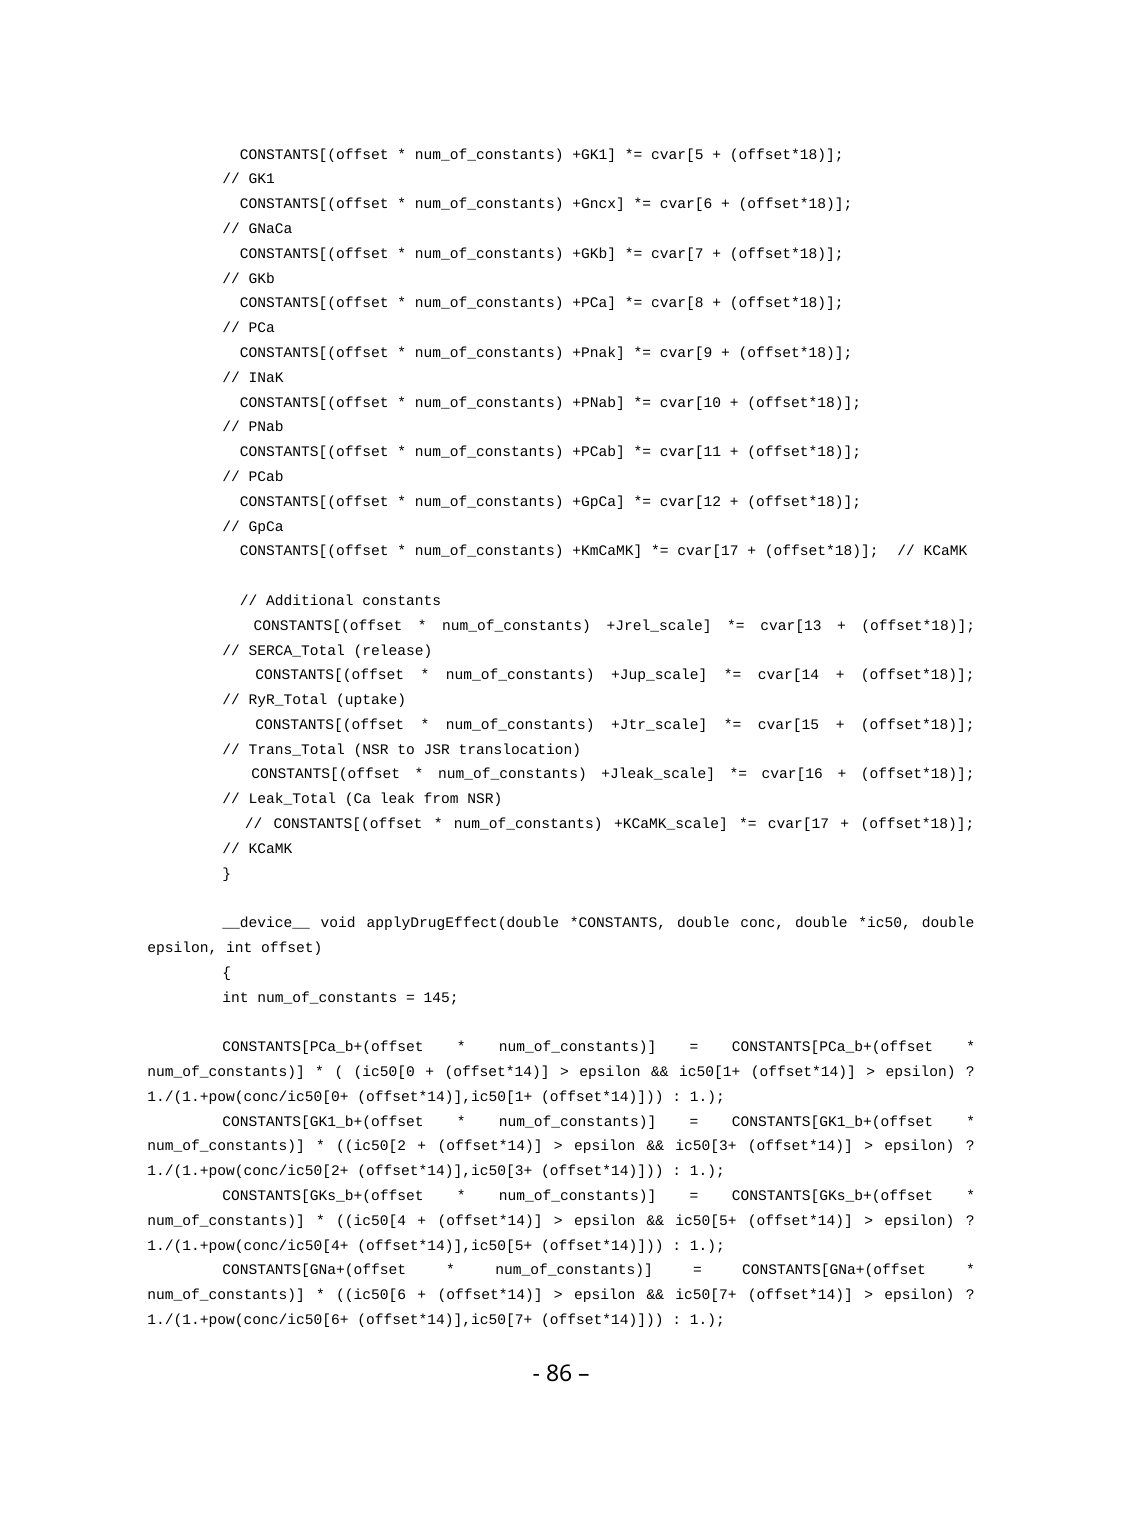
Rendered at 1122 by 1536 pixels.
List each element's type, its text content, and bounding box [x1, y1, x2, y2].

text CONSTANTS[(offset * num_of_constants) +GpCa] *= cvar[12 + (offset*18)]; // GpCa [147, 494, 975, 535]
text CONSTANTS[(offset * num_of_constants) +Gncx] *= cvar[6 + (offset*18)]; // GNaCa [147, 197, 975, 238]
text CONSTANTS[(offset * num_of_constants) +PCa] *= cvar[8 + (offset*18)]; // PCa [147, 296, 975, 337]
text // Additional constants [147, 593, 975, 610]
text __device__ void applyDrugEffect(double *CONSTANTS, double conc, double *ic50, double epsilon, int offset) [147, 916, 975, 957]
text CONSTANTS[(offset * num_of_constants) +KmCaMK] *= cvar[17 + (offset*18)]; // KCaMK [147, 544, 975, 560]
text CONSTANTS[(offset * num_of_constants) +GKb] *= cvar[7 + (offset*18)]; // GKb [147, 246, 975, 287]
text CONSTANTS[GKs_b+(offset * num_of_constants)] = CONSTANTS[GKs_b+(offset * num_of_constants)] * ((ic50[4 + (offset*14)] > epsilon && ic50[5+ (offset*14)] > epsilon) ? 1./(1.+pow(conc/ic50[4+ (offset*14)],ic50[5+ (offset*14)])) : 1.); [147, 1188, 975, 1254]
text int num_of_constants = 145; [147, 990, 975, 1006]
text CONSTANTS[GNa+(offset * num_of_constants)] = CONSTANTS[GNa+(offset * num_of_constants)] * ((ic50[6 + (offset*14)] > epsilon && ic50[7+ (offset*14)] > epsilon) ? 1./(1.+pow(conc/ic50[6+ (offset*14)],ic50[7+ (offset*14)])) : 1.); [147, 1263, 975, 1329]
text CONSTANTS[(offset * num_of_constants) +PNab] *= cvar[10 + (offset*18)]; // PNab [147, 395, 975, 436]
text CONSTANTS[(offset * num_of_constants) +Jup_scale] *= cvar[14 + (offset*18)]; // RyR_Total (uptake) [147, 668, 975, 709]
text CONSTANTS[(offset * num_of_constants) +Jtr_scale] *= cvar[15 + (offset*18)]; // Trans_Total (NSR to JSR translocation) [147, 717, 975, 758]
text CONSTANTS[(offset * num_of_constants) +PCab] *= cvar[11 + (offset*18)]; // PCab [147, 444, 975, 486]
text CONSTANTS[PCa_b+(offset * num_of_constants)] = CONSTANTS[PCa_b+(offset * num_of_constants)] * ( (ic50[0 + (offset*14)] > epsilon && ic50[1+ (offset*14)] > epsilon) ? 1./(1.+pow(conc/ic50[0+ (offset*14)],ic50[1+ (offset*14)])) : 1.); [147, 1039, 975, 1106]
text CONSTANTS[(offset * num_of_constants) +Jleak_scale] *= cvar[16 + (offset*18)]; // Leak_Total (Ca leak from NSR) [147, 767, 975, 808]
text CONSTANTS[(offset * num_of_constants) +Jrel_scale] *= cvar[13 + (offset*18)]; // SERCA_Total (release) [147, 618, 975, 659]
text } [147, 866, 975, 882]
text // CONSTANTS[(offset * num_of_constants) +KCaMK_scale] *= cvar[17 + (offset*18)]; // KCaMK [147, 816, 975, 858]
text { [147, 965, 975, 982]
text CONSTANTS[(offset * num_of_constants) +Pnak] *= cvar[9 + (offset*18)]; // INaK [147, 345, 975, 387]
text CONSTANTS[(offset * num_of_constants) +GK1] *= cvar[5 + (offset*18)]; // GK1 [147, 147, 975, 188]
text CONSTANTS[GK1_b+(offset * num_of_constants)] = CONSTANTS[GK1_b+(offset * num_of_constants)] * ((ic50[2 + (offset*14)] > epsilon && ic50[3+ (offset*14)] > epsilon) ? 1./(1.+pow(conc/ic50[2+ (offset*14)],ic50[3+ (offset*14)])) : 1.); [147, 1114, 975, 1180]
